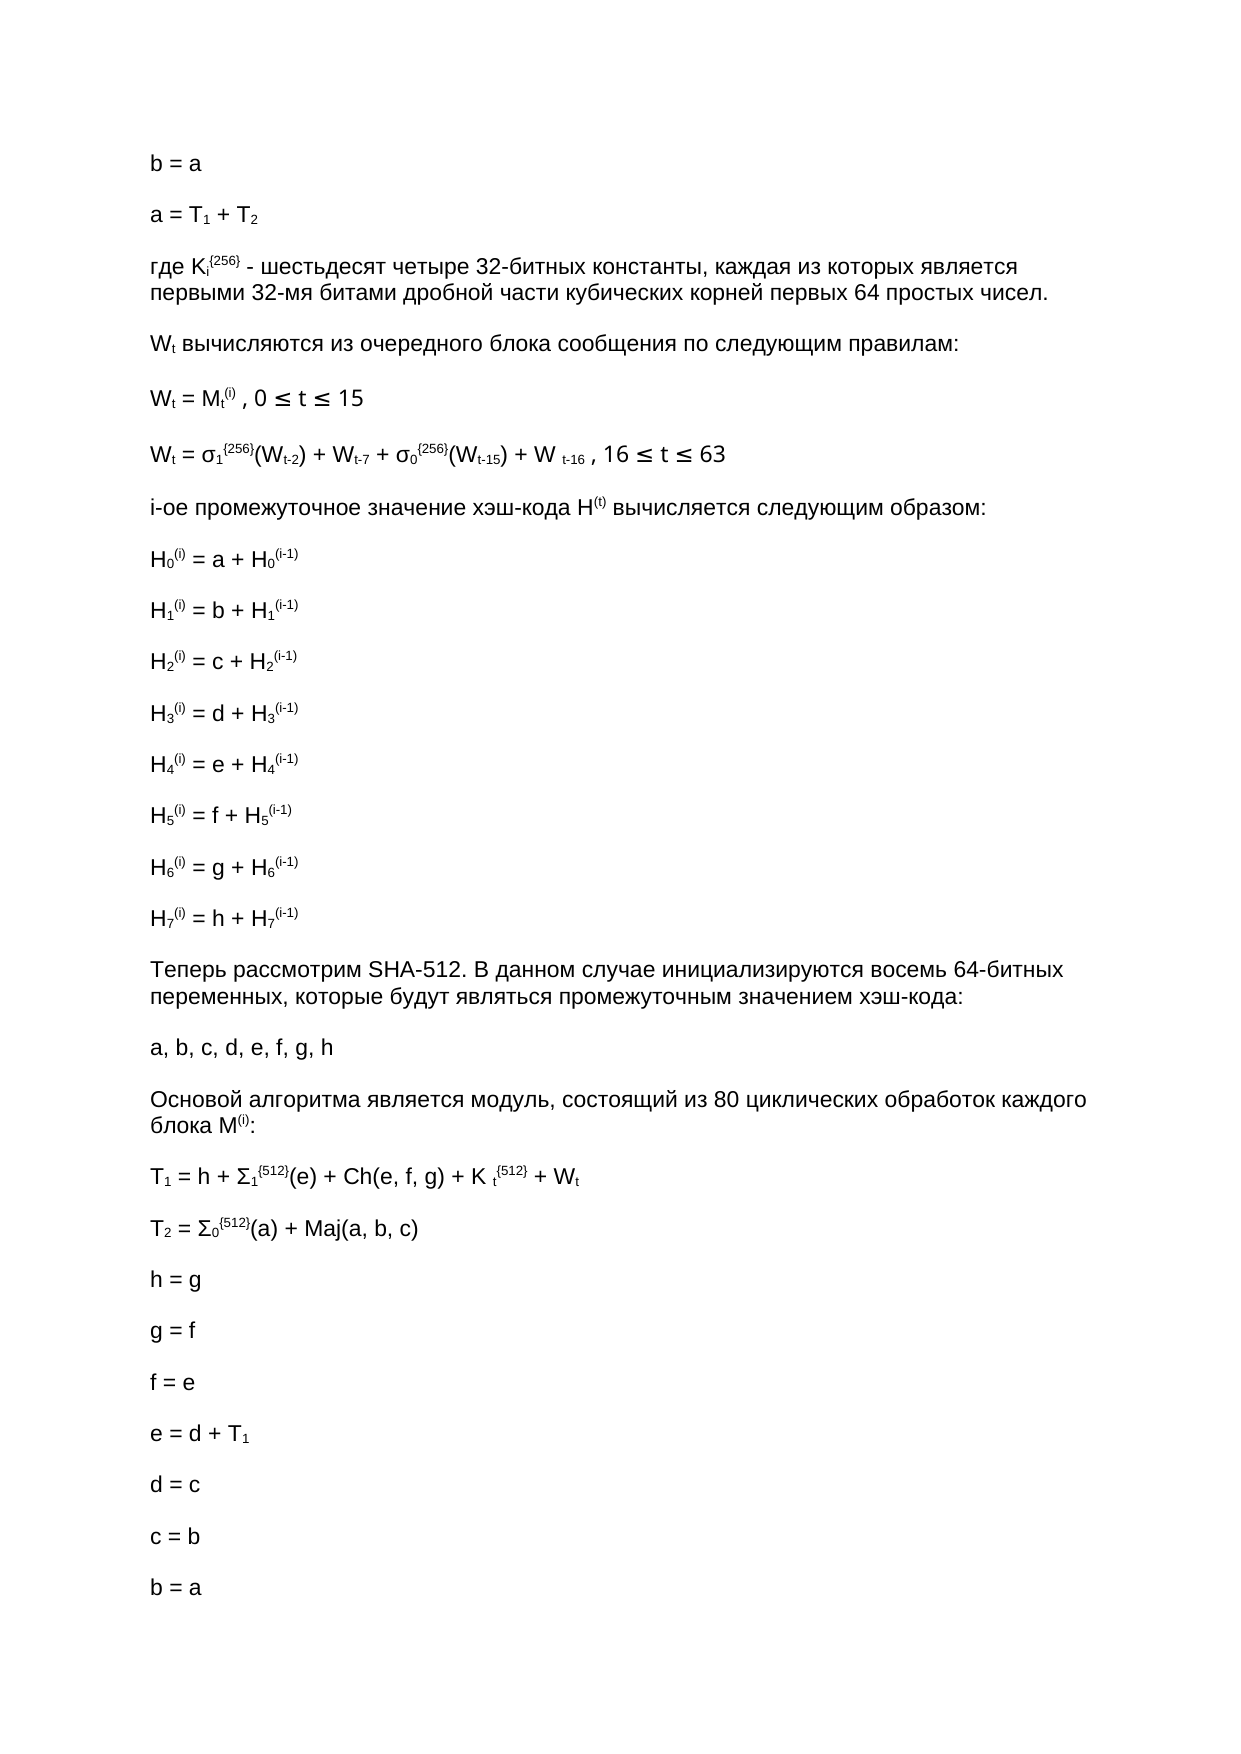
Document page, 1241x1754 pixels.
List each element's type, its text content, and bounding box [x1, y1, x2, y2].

text H4(i) = e + H4(i-1) [150, 751, 1090, 777]
text d = c [150, 1471, 1090, 1498]
text Wt вычисляются из очередного блока сообщения по следующим правилам: [150, 330, 1090, 357]
text H2(i) = c + H2(i-1) [150, 648, 1090, 675]
text g = f [150, 1317, 1090, 1344]
text T1 = h + Σ1{512}(e) + Ch(e, f, g) + K t{512} + Wt [150, 1163, 1090, 1189]
text H3(i) = d + H3(i-1) [150, 700, 1090, 726]
text H0(i) = a + H0(i-1) [150, 546, 1090, 572]
text где Ki{256} - шестьдесят четыре 32-битных константы, каждая из которых является первыми 32-мя битами дробной части кубических корней первых 64 простых чисел. [150, 253, 1090, 305]
text H5(i) = f + H5(i-1) [150, 802, 1090, 829]
text a = T1 + T2 [150, 201, 1090, 228]
text i-ое промежуточное значение хэш-кода H(t) вычисляется следующим образом: [150, 494, 1090, 521]
text T2 = Σ0{512}(a) + Maj(a, b, c) [150, 1214, 1090, 1241]
text h = g [150, 1266, 1090, 1292]
text Wt = σ1{256}(Wt-2) + Wt-7 + σ0{256}(Wt-15) + W t-16 , 16 ≤ t ≤ 63 [150, 438, 1090, 469]
text f = e [150, 1369, 1090, 1395]
text H7(i) = h + H7(i-1) [150, 905, 1090, 931]
text Основой алгоритма является модуль, состоящий из 80 циклических обработок каждого блока M(i): [150, 1086, 1090, 1138]
text b = a [150, 1574, 1090, 1600]
text H6(i) = g + H6(i-1) [150, 854, 1090, 880]
text Теперь рассмотрим SHA-512. В данном случае инициализируются восемь 64-битных переменных, которые будут являться промежуточным значением хэш-кода: [150, 956, 1090, 1009]
text a, b, c, d, e, f, g, h [150, 1034, 1090, 1061]
text e = d + T1 [150, 1420, 1090, 1446]
text Wt = Mt(i) , 0 ≤ t ≤ 15 [150, 382, 1090, 413]
text c = b [150, 1523, 1090, 1549]
text b = a [150, 150, 1090, 176]
text H1(i) = b + H1(i-1) [150, 597, 1090, 623]
